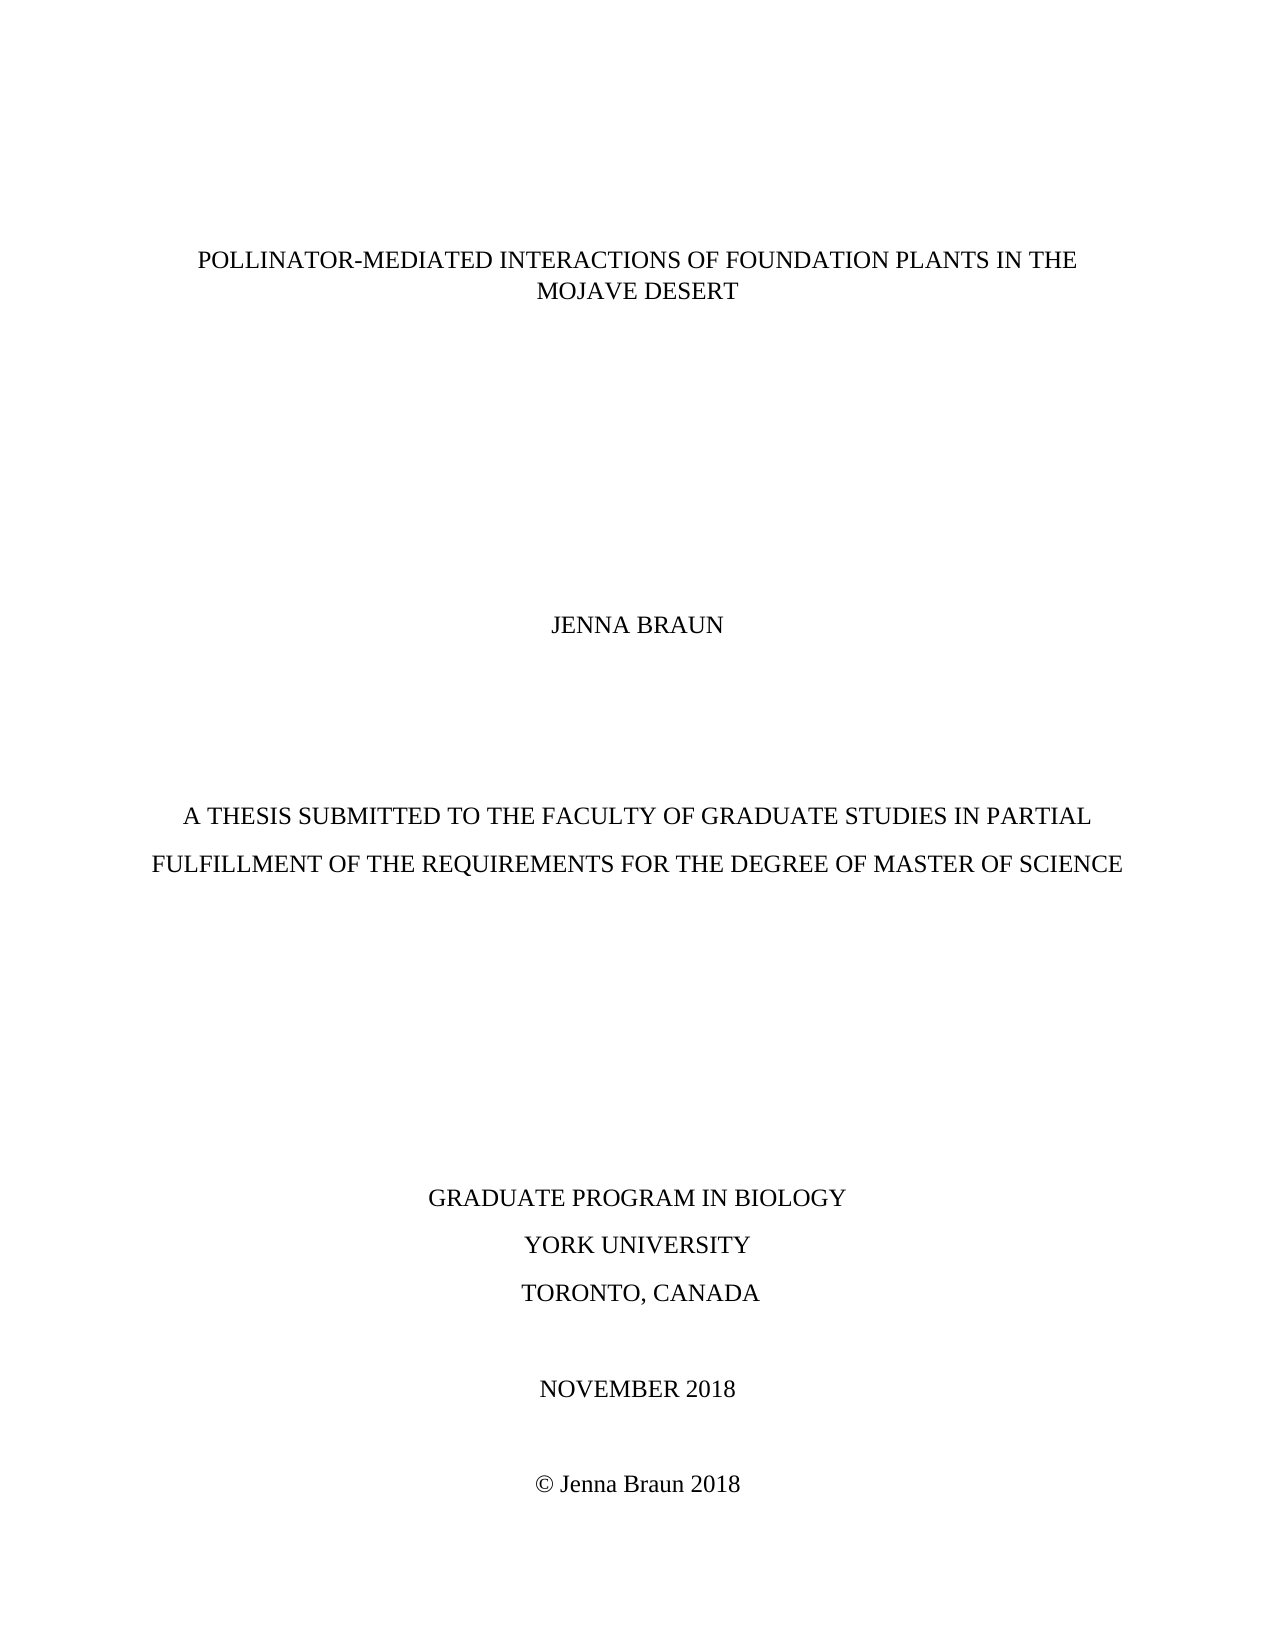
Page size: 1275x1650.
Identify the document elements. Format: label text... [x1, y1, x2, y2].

text POLLINATOR-MEDIATED INTERACTIONS OF FOUNDATION PLANTS IN THE MOJAVE DESERT [150, 245, 1125, 305]
text FULFILLMENT OF THE REQUIREMENTS FOR THE DEGREE OF MASTER OF SCIENCE [150, 849, 1125, 878]
text JENNA BRAUN [150, 610, 1125, 639]
text © Jenna Braun 2018 [150, 1469, 1125, 1498]
text A THESIS SUBMITTED TO THE FACULTY OF GRADUATE STUDIES IN PARTIAL [150, 801, 1125, 830]
text YORK UNIVERSITY [150, 1231, 1125, 1259]
text TORONTO, CANADA [150, 1278, 1125, 1307]
text NOVEMBER 2018 [150, 1374, 1125, 1402]
text GRADUATE PROGRAM IN BIOLOGY [150, 1183, 1125, 1212]
